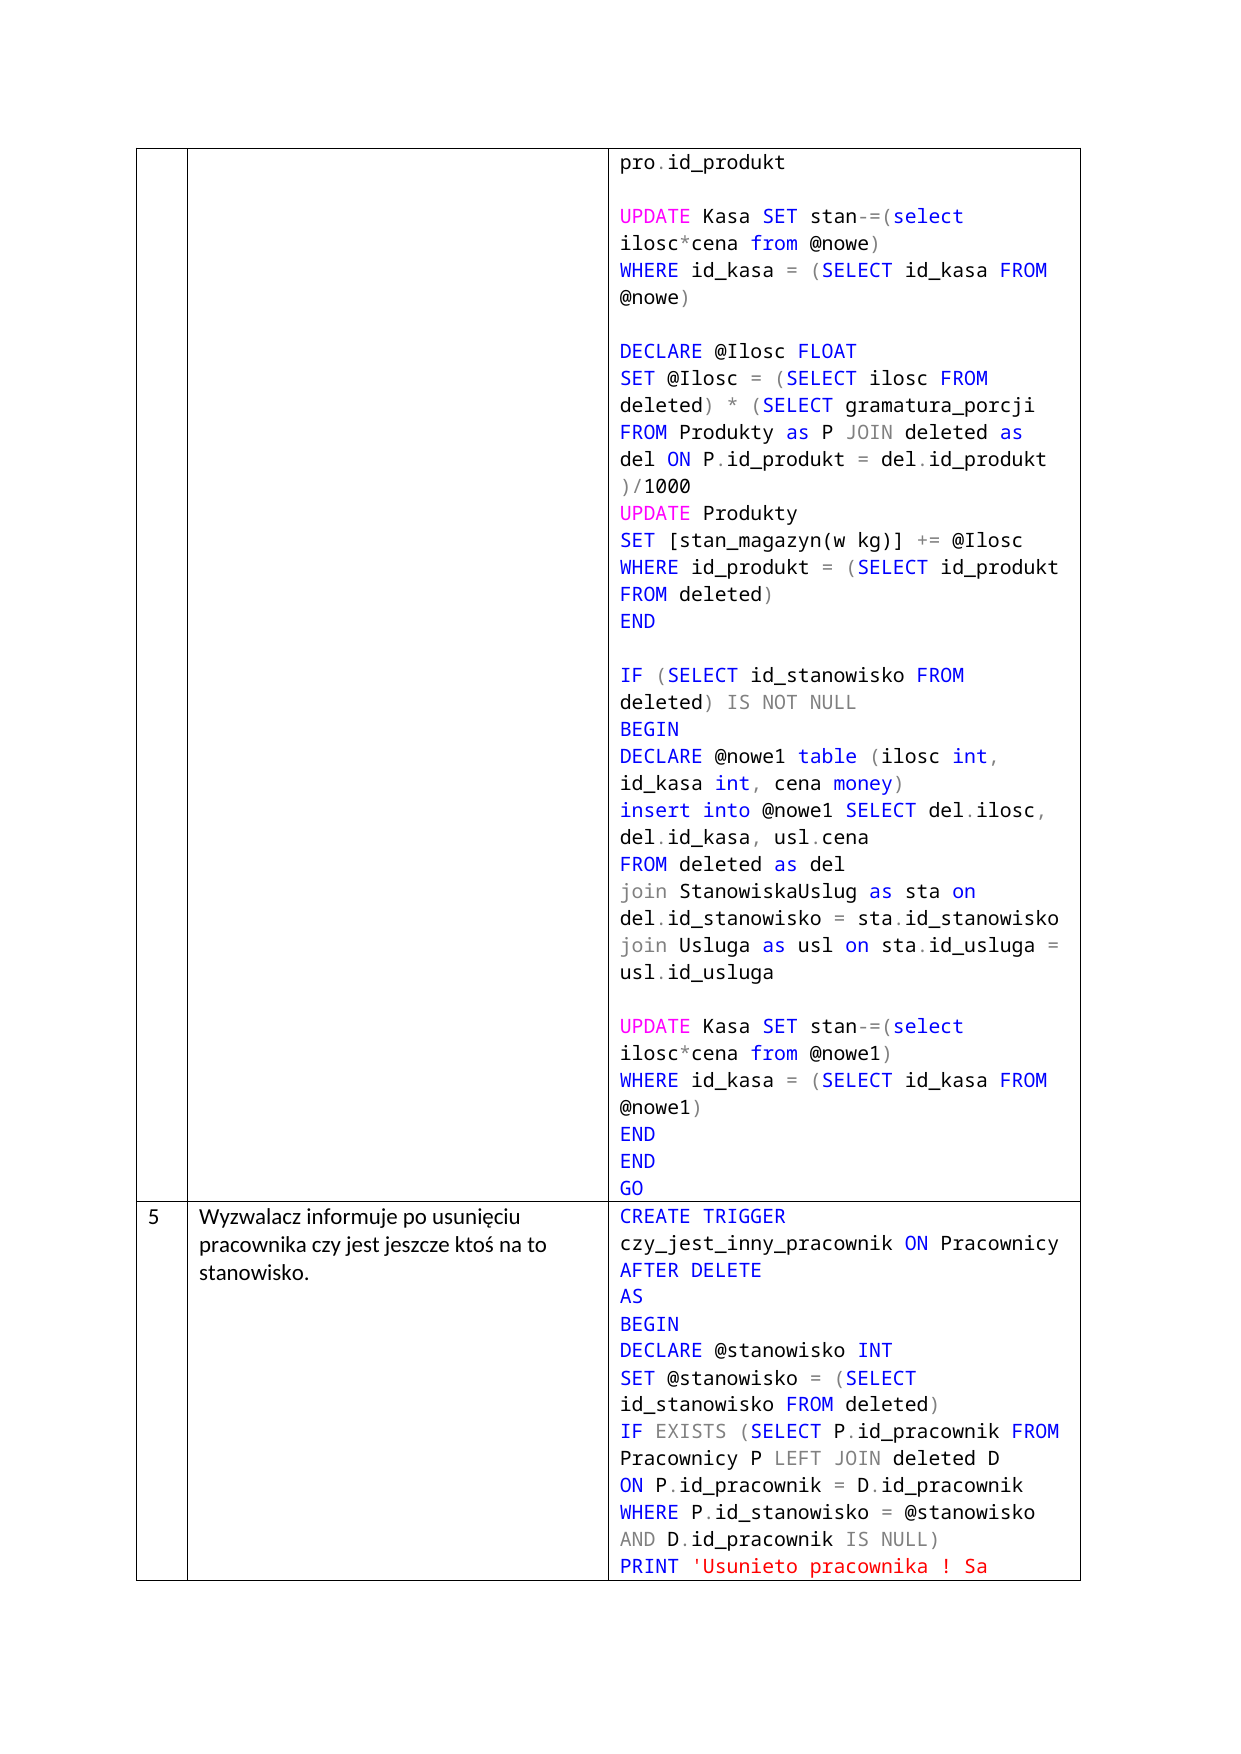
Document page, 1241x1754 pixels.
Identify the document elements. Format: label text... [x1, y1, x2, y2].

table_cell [188, 149, 608, 1201]
table_cell 4 [137, 149, 187, 1201]
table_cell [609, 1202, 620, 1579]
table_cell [188, 1202, 608, 1579]
table_cell 5 [137, 1202, 187, 1579]
